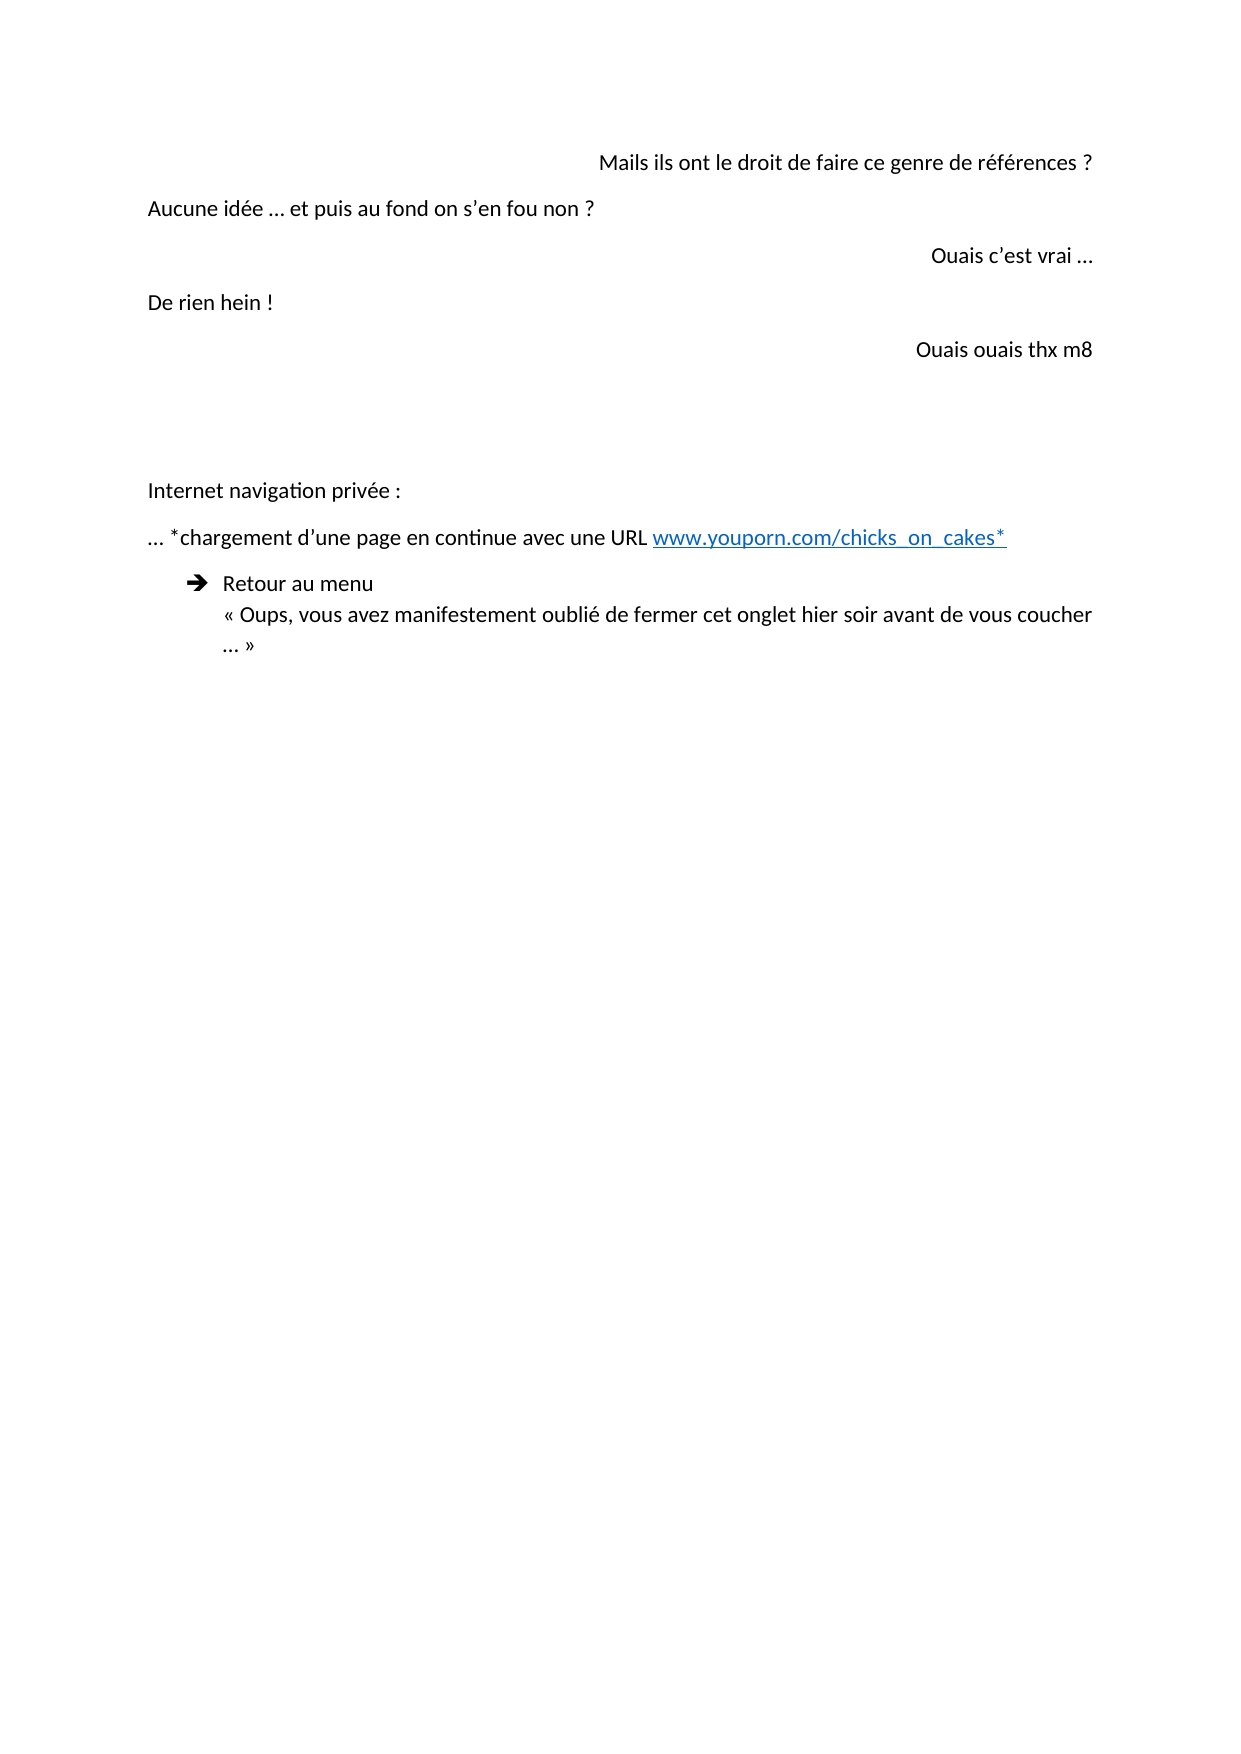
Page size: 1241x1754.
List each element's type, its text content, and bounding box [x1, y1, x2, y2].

text De rien hein ! [148, 288, 1093, 316]
text … *chargement d’une page en continue avec une URL www.youporn.com/chicks_on_cakes* [148, 523, 1093, 551]
list « Oups, vous avez manifestement oublié de fermer cet onglet hier soir avant de vous coucher … » [223, 600, 1093, 658]
text Ouais c’est vrai … [148, 241, 1093, 269]
text Aucune idée … et puis au fond on s’en fou non ? [148, 194, 1093, 222]
list Retour au menu [185, 569, 1093, 597]
text Ouais ouais thx m8 [148, 335, 1093, 363]
text Internet navigation privée : [148, 476, 1093, 504]
text Mails ils ont le droit de faire ce genre de références ? [148, 148, 1093, 176]
